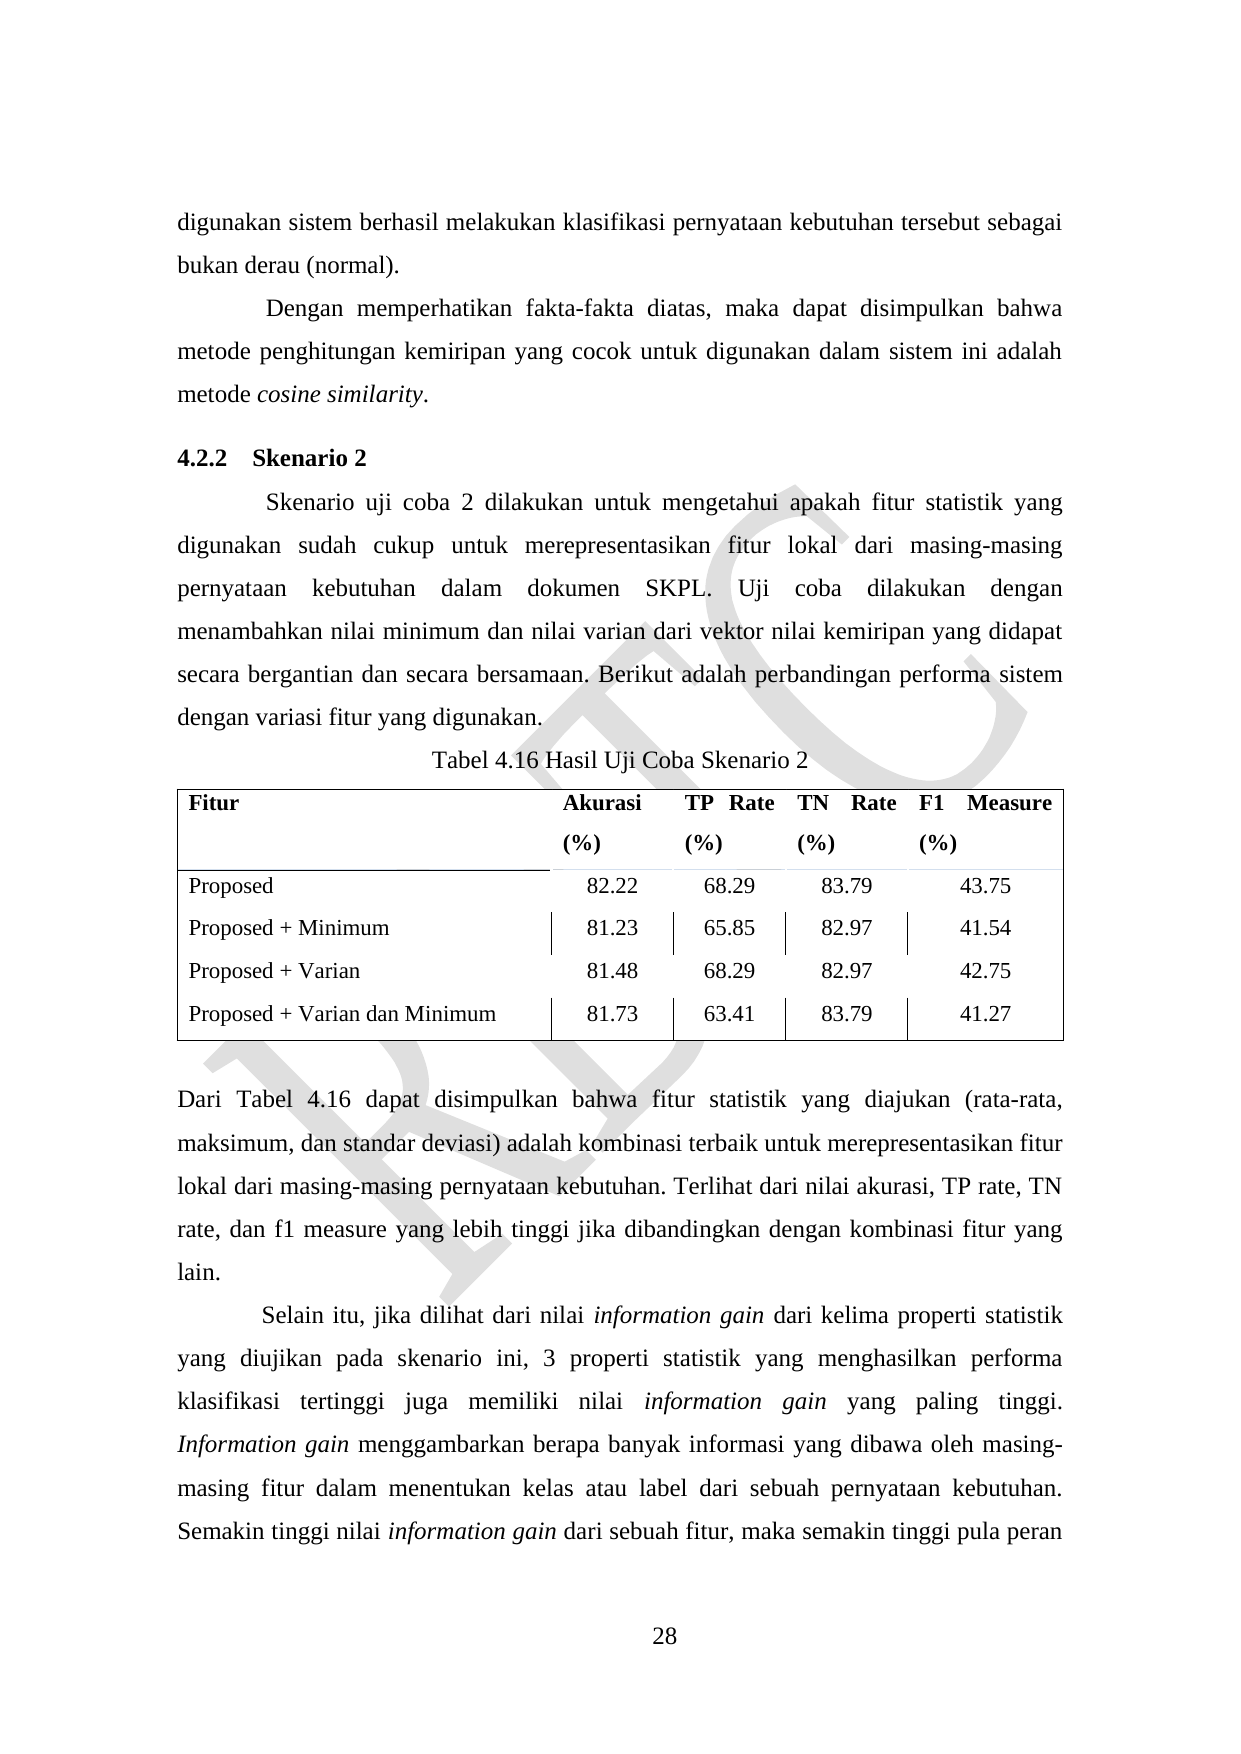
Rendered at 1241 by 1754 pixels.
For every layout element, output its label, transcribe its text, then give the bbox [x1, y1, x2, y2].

table_cell Proposed + Varian dan Minimum [178, 998, 551, 1040]
table_header TP Rate (%) [674, 790, 785, 869]
table_cell 81.73 [552, 1000, 673, 1040]
table_cell 82.22 [553, 872, 672, 912]
text Dengan memperhatikan fakta-fakta diatas, maka dapat disimpulkan bahwa metode penghitungan kemiripan yang cocok untuk digunakan dalam sistem ini adalah metode cosine similarity. [177, 293, 1063, 408]
table_cell Proposed + Varian [178, 955, 550, 998]
table_cell 83.79 [786, 1000, 907, 1040]
table_cell 41.27 [908, 1000, 1063, 1040]
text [177, 1300, 1063, 1544]
table_cell 63.41 [674, 1000, 785, 1040]
table_cell 82.97 [786, 914, 907, 955]
table_cell 68.29 [674, 872, 785, 912]
table_header Akurasi (%) [553, 790, 672, 869]
table_cell 68.29 [674, 957, 785, 998]
table_cell 83.79 [787, 872, 907, 912]
table_cell 81.48 [553, 957, 672, 998]
text Skenario uji coba 2 dilakukan untuk mengetahui apakah fitur statistik yang digunakan sudah cukup untuk merepresentasikan fitur lokal dari masing-masing pernyataan kebutuhan dalam dokumen SKPL. Uji coba dilakukan dengan menambahkan nilai minimum dan nilai varian dari vektor nilai kemiripan yang didapat secara bergantian dan secara bersamaan. Berikut adalah perbandingan performa sistem dengan variasi fitur yang digunakan. [177, 487, 1063, 731]
subtitle Skenario 2 [177, 443, 1063, 472]
table_cell 82.97 [787, 957, 907, 998]
table_cell 41.54 [908, 914, 1063, 955]
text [177, 207, 1063, 279]
table_header TN Rate (%) [787, 790, 907, 869]
table_header Fitur [178, 790, 550, 869]
table_cell Proposed [178, 871, 550, 912]
table_cell 42.75 [909, 957, 1063, 998]
table_cell 81.23 [552, 914, 673, 955]
table_cell 65.85 [674, 914, 785, 955]
table_header F1 Measure (%) [909, 790, 1063, 869]
table_cell Proposed + Minimum [178, 912, 551, 955]
table_cell 43.75 [909, 872, 1063, 912]
